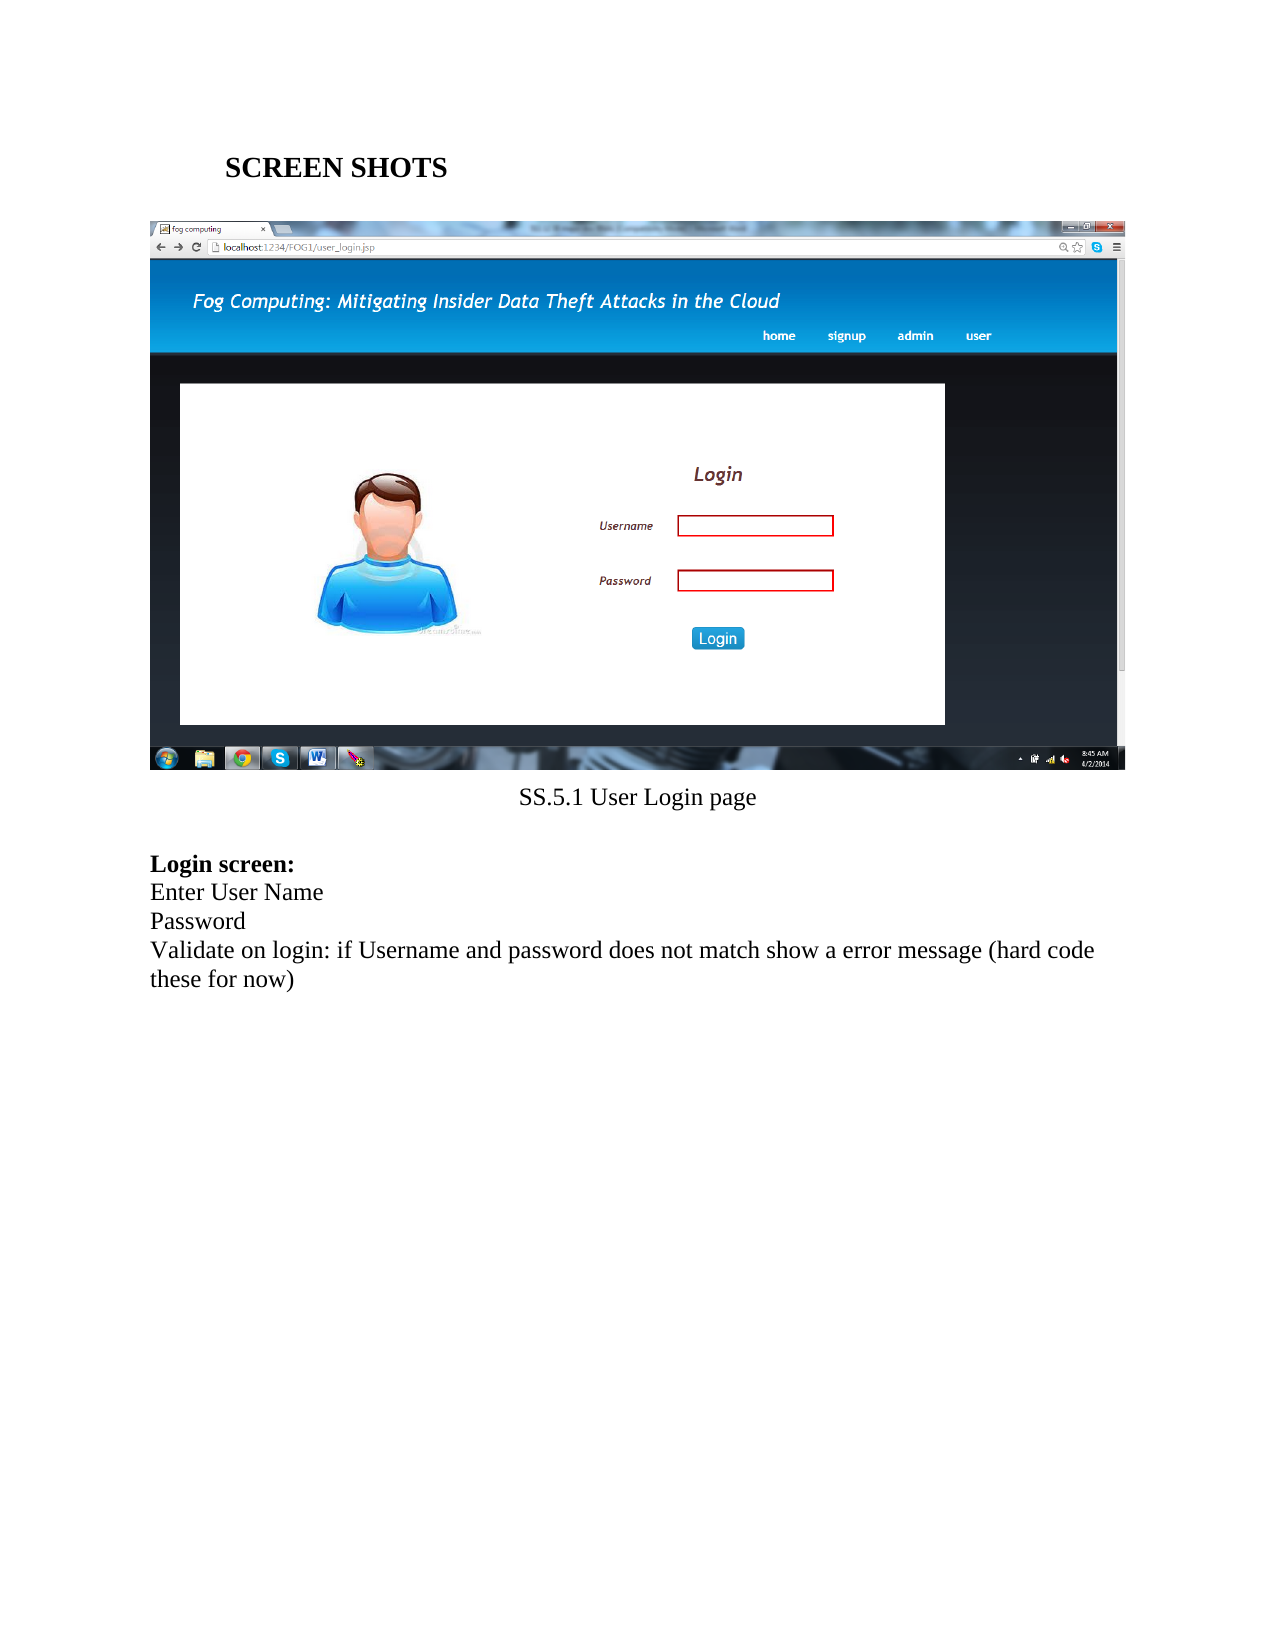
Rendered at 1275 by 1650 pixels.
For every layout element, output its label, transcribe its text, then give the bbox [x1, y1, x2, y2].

picture [776, 334, 786, 339]
text Login screen: [150, 849, 1125, 877]
text Password [150, 906, 1125, 935]
text SCREEN SHOTS [150, 150, 1125, 183]
picture [150, 221, 1125, 770]
text SS.5.1 User Login page [150, 782, 1125, 810]
text Enter User Name [150, 877, 1125, 906]
text Validate on login: if Username and password does not match show a error message (hard code these for now) [150, 935, 1125, 992]
